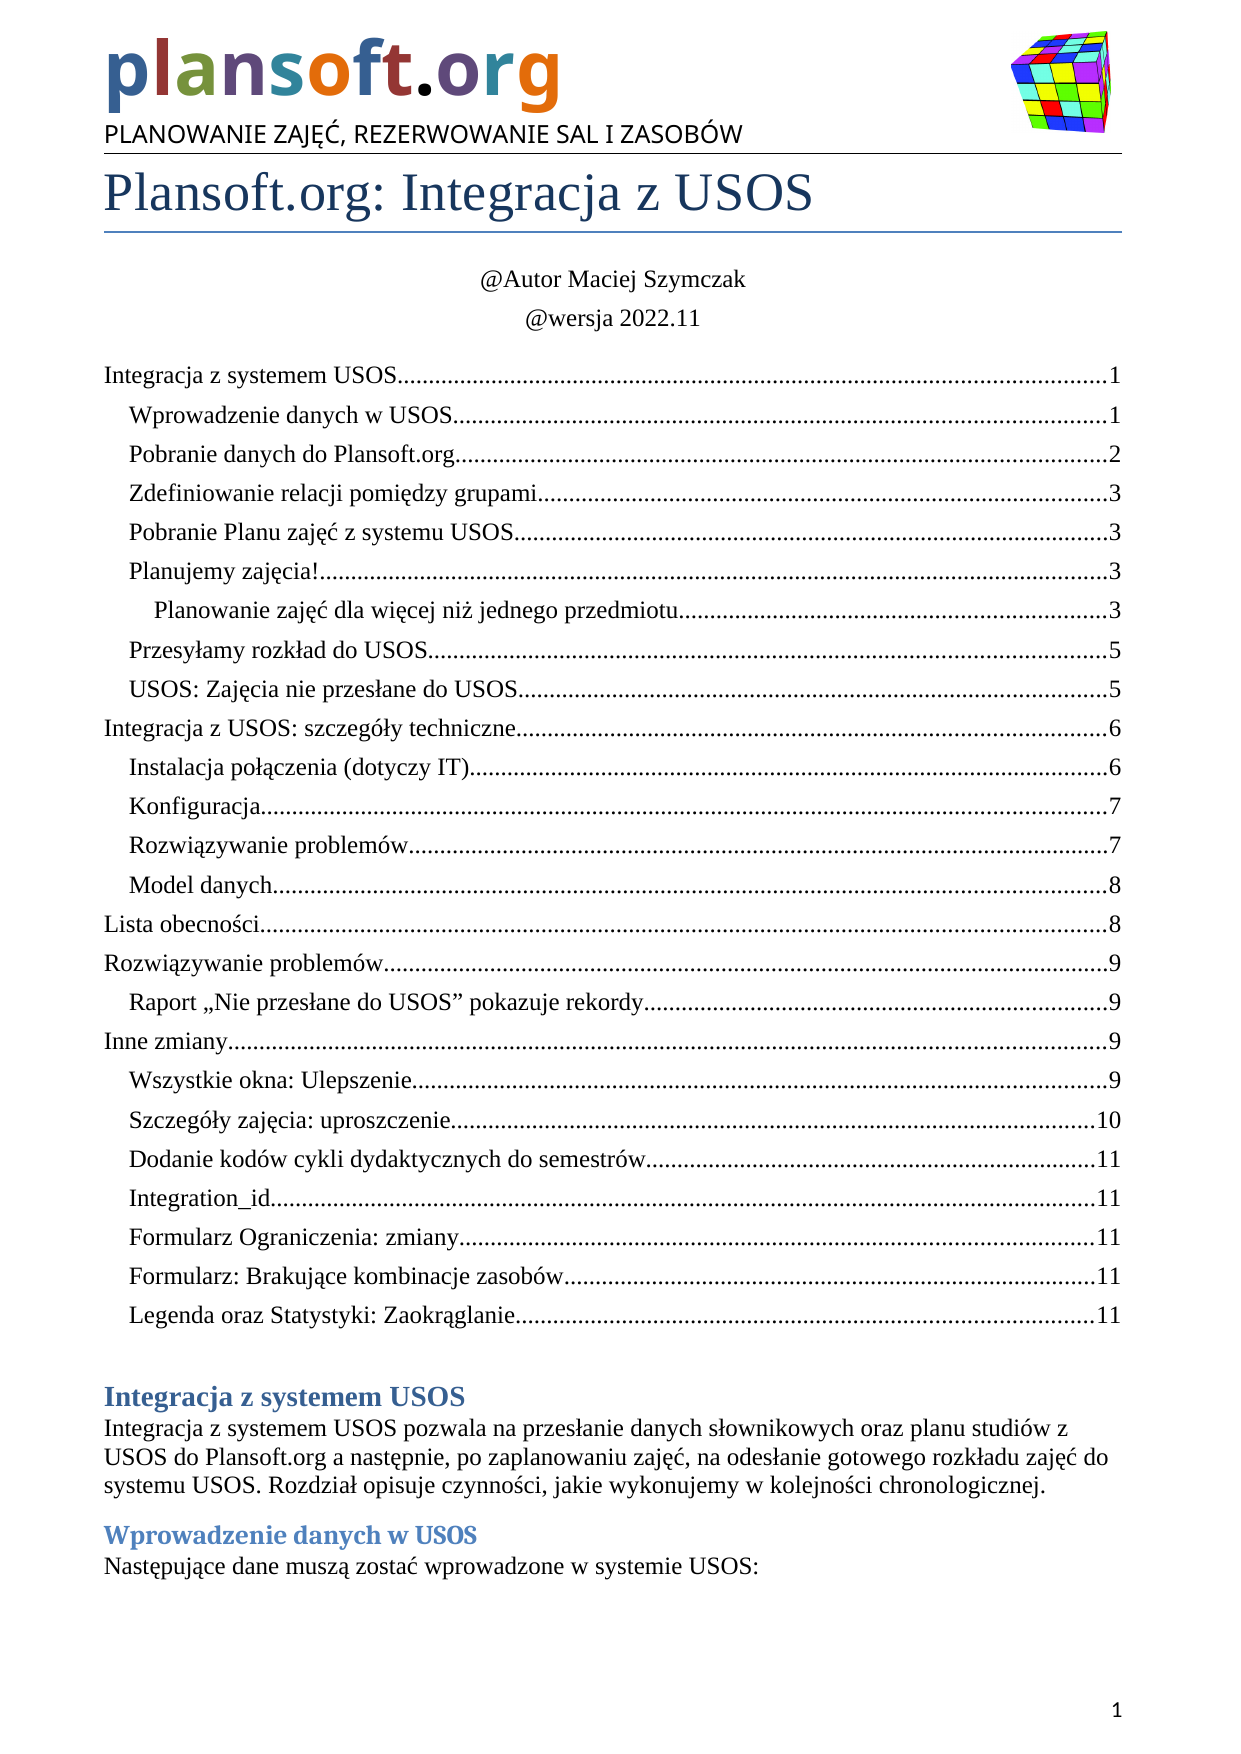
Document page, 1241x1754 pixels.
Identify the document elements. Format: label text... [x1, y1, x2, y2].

text Zdefiniowanie relacji pomiędzy grupami 3 [128, 478, 1122, 507]
subtitle Integracja z systemem USOS [103, 1379, 1122, 1413]
subtitle Wprowadzenie danych w USOS [103, 1520, 1122, 1551]
text Formularz: Brakujące kombinacje zasobów 11 [128, 1261, 1122, 1290]
text Wprowadzenie danych w USOS 1 [128, 400, 1122, 428]
text Integracja z systemem USOS pozwala na przesłanie danych słownikowych oraz planu studiów z USOS do Plansoft.org a następnie, po zaplanowaniu zajęć, na odesłanie gotowego rozkładu zajęć do systemu USOS. Rozdział opisuje czynności, jakie wykonujemy w kolejności chronologicznej. [103, 1413, 1122, 1499]
text Planujemy zajęcia! 3 [128, 556, 1122, 585]
text Instalacja połączenia (dotyczy IT) 6 [128, 752, 1122, 781]
text Lista obecności 8 [103, 909, 1122, 938]
text USOS: Zajęcia nie przesłane do USOS 5 [128, 674, 1122, 703]
text Następujące dane muszą zostać wprowadzone w systemie USOS: [103, 1551, 1122, 1580]
picture [1011, 31, 1111, 133]
text Planowanie zajęć dla więcej niż jednego przedmiotu 3 [153, 596, 1122, 624]
text Integracja z systemem USOS 1 [103, 361, 1122, 389]
title Plansoft.org: Integracja z USOS [103, 160, 1122, 233]
text Formularz Ograniczenia: zmiany 11 [128, 1222, 1122, 1251]
text Integracja z USOS: szczegóły techniczne 6 [103, 713, 1122, 742]
text Dodanie kodów cykli dydaktycznych do semestrów 11 [128, 1144, 1122, 1173]
text @wersja 2022.11 [103, 303, 1122, 332]
text Inne zmiany 9 [103, 1026, 1122, 1055]
text Rozwiązywanie problemów 9 [103, 948, 1122, 977]
text Szczegóły zajęcia: uproszczenie 10 [128, 1105, 1122, 1133]
text Pobranie Planu zajęć z systemu USOS 3 [128, 517, 1122, 546]
text Przesyłamy rozkład do USOS 5 [128, 635, 1122, 663]
text Integration_id 11 [128, 1183, 1122, 1212]
text Rozwiązywanie problemów 7 [128, 831, 1122, 859]
text @Autor Maciej Szymczak [103, 264, 1122, 293]
text Raport „Nie przesłane do USOS” pokazuje rekordy 9 [128, 987, 1122, 1016]
text Pobranie danych do Plansoft.org 2 [128, 439, 1122, 468]
text Wszystkie okna: Ulepszenie 9 [128, 1066, 1122, 1094]
text Model danych 8 [128, 870, 1122, 898]
text Legenda oraz Statystyki: Zaokrąglanie 11 [128, 1301, 1122, 1329]
text Konfiguracja 7 [128, 791, 1122, 820]
